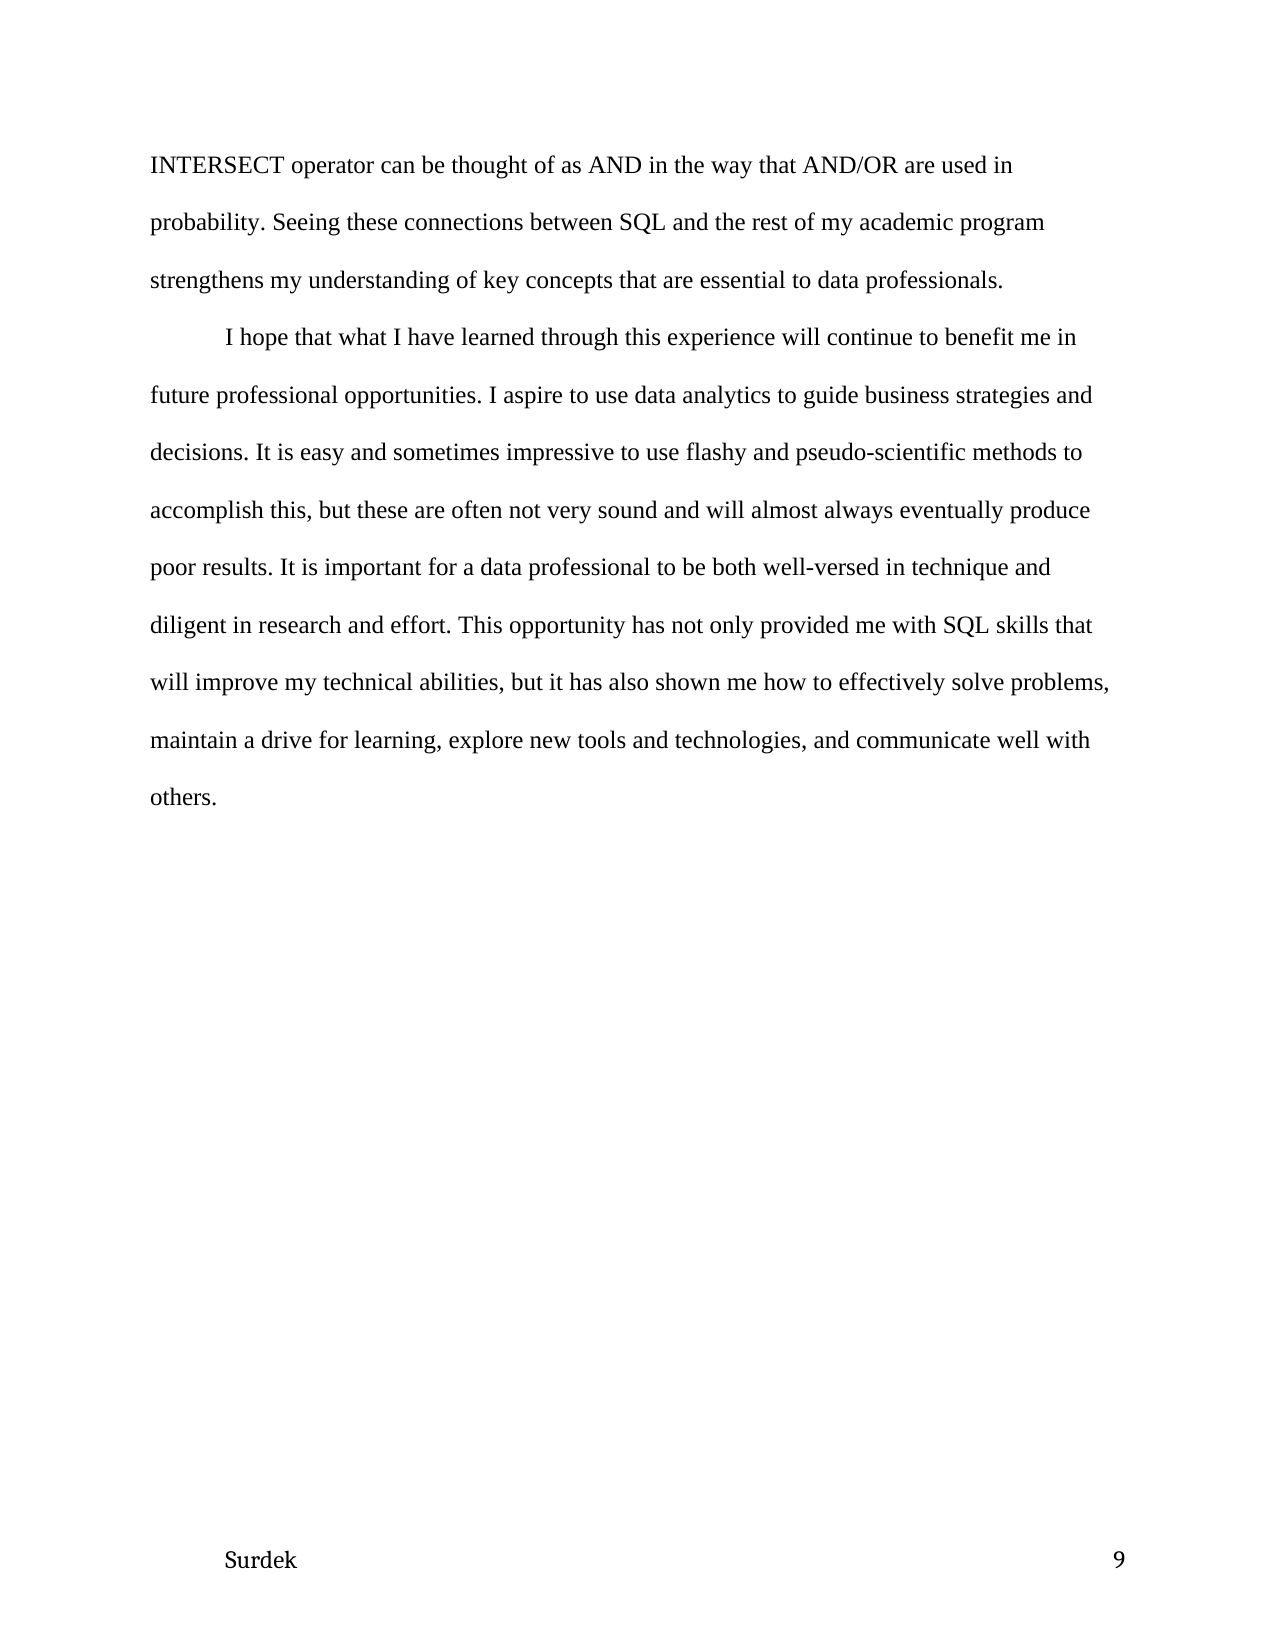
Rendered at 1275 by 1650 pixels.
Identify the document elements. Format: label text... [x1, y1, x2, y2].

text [150, 150, 1125, 294]
text I hope that what I have learned through this experience will continue to benefit me in future professional opportunities. I aspire to use data analytics to guide business strategies and decisions. It is easy and sometimes impressive to use flashy and pseudo-scientific methods to accomplish this, but these are often not very sound and will almost always eventually produce poor results. It is important for a data professional to be both well-versed in technique and diligent in research and effort. This opportunity has not only provided me with SQL skills that will improve my technical abilities, but it has also shown me how to effectively solve problems, maintain a drive for learning, explore new tools and technologies, and communicate well with others. [150, 322, 1125, 811]
